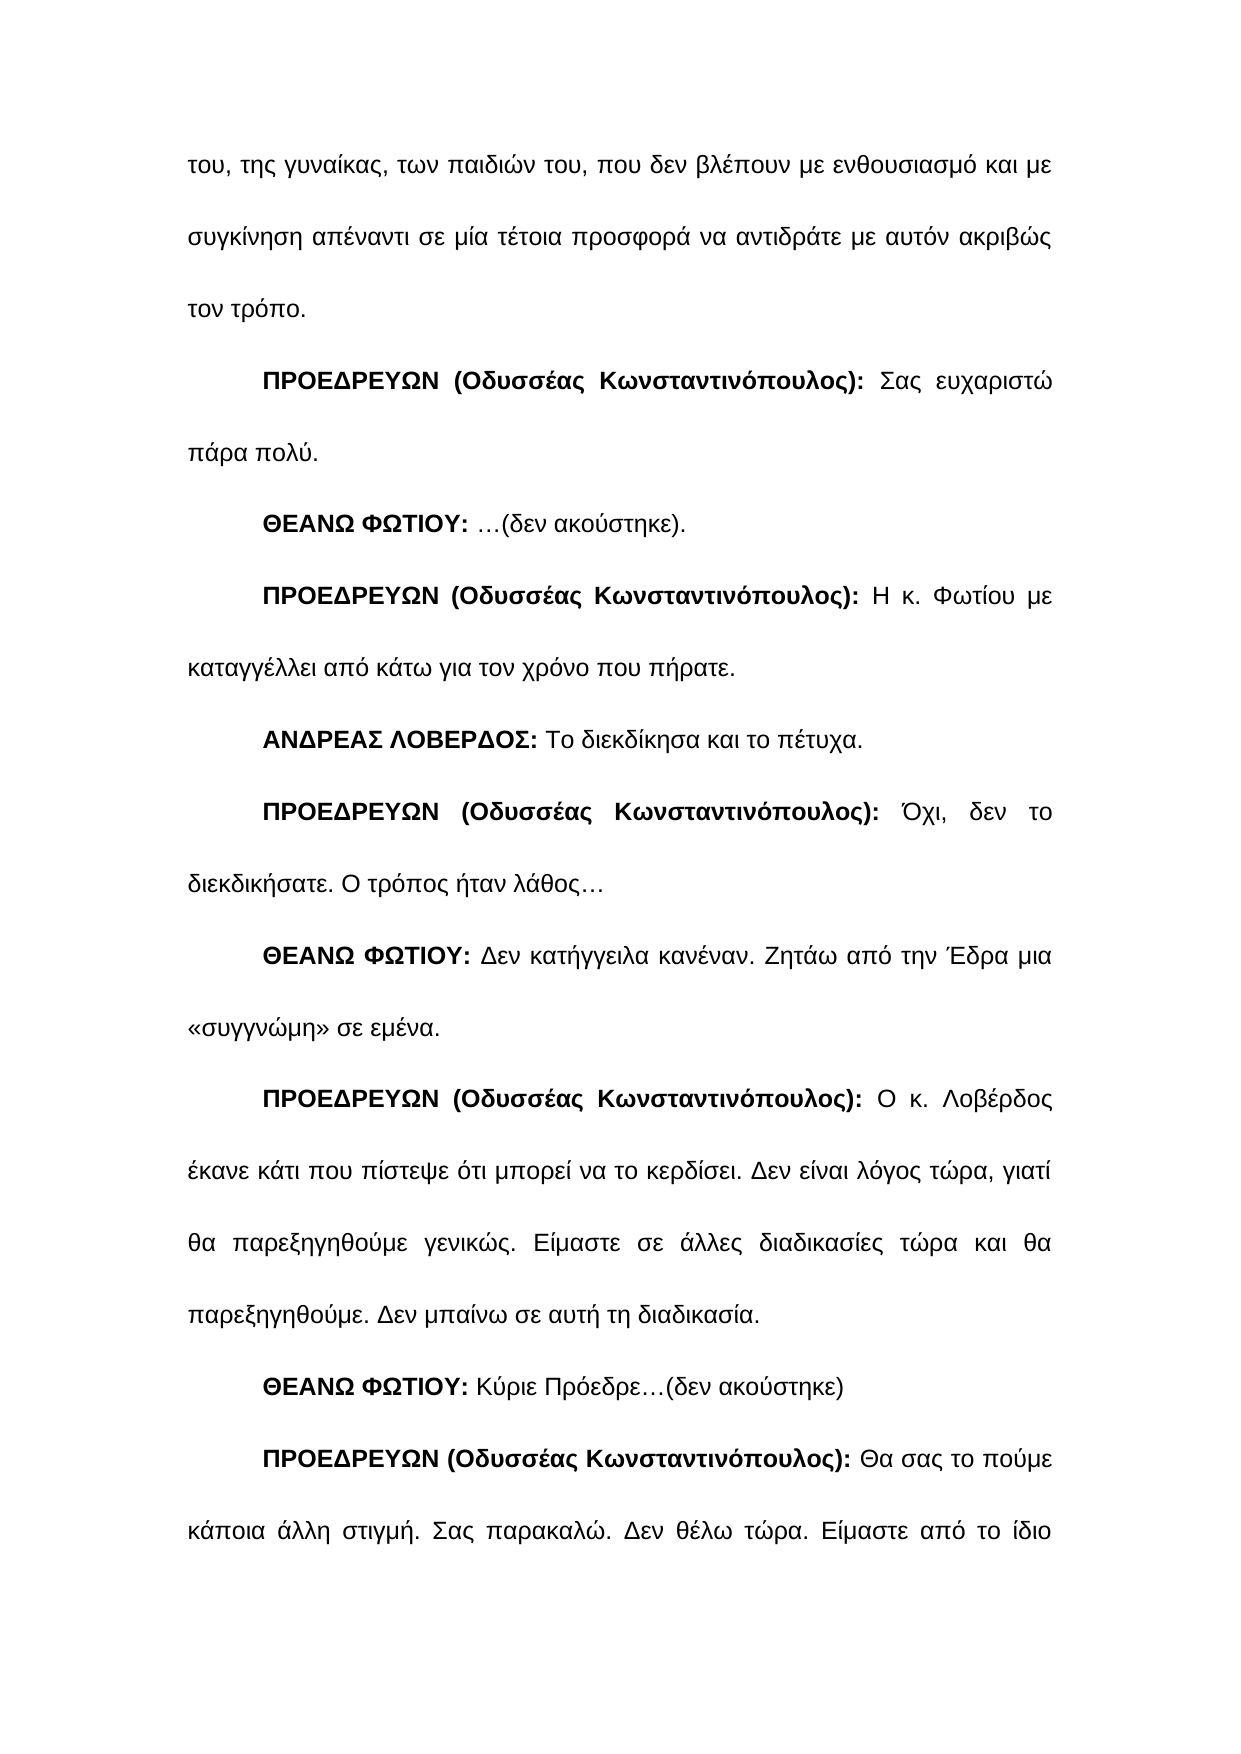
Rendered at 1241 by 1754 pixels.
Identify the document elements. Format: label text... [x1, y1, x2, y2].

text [187, 1444, 1053, 1544]
text ΘΕΑΝΩ ΦΩΤΙΟΥ: Κύριε Πρόεδρε…(δεν ακούστηκε) [187, 1372, 1053, 1401]
text ΠΡΟΕΔΡΕΥΩΝ (Οδυσσέας Κωνσταντινόπουλος): Όχι, δεν το διεκδικήσατε. Ο τρόπος ήταν λάθος… [187, 797, 1053, 897]
text ΘΕΑΝΩ ΦΩΤΙΟΥ: …(δεν ακούστηκε). [187, 509, 1053, 538]
text ΑΝΔΡΕΑΣ ΛΟΒΕΡΔΟΣ: Το διεκδίκησα και το πέτυχα. [187, 725, 1053, 754]
text ΠΡΟΕΔΡΕΥΩΝ (Οδυσσέας Κωνσταντινόπουλος): Ο κ. Λοβέρδος έκανε κάτι που πίστεψε ότι μπορεί να το κερδίσει. Δεν είναι λόγος τώρα, γιατί θα παρεξηγηθούμε γενικώς. Είμαστε σε άλλες διαδικασίες τώρα και θα παρεξηγηθούμε. Δεν μπαίνω σε αυτή τη διαδικασία. [187, 1084, 1053, 1329]
text ΠΡΟΕΔΡΕΥΩΝ (Οδυσσέας Κωνσταντινόπουλος): Σας ευχαριστώ πάρα πολύ. [187, 366, 1053, 466]
text ΠΡΟΕΔΡΕΥΩΝ (Οδυσσέας Κωνσταντινόπουλος): Η κ. Φωτίου με καταγγέλλει από κάτω για τον χρόνο που πήρατε. [187, 581, 1053, 682]
text ΘΕΑΝΩ ΦΩΤΙΟΥ: Δεν κατήγγειλα κανέναν. Ζητάω από την Έδρα μια «συγγνώμη» σε εμένα. [187, 941, 1053, 1041]
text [187, 150, 1053, 322]
